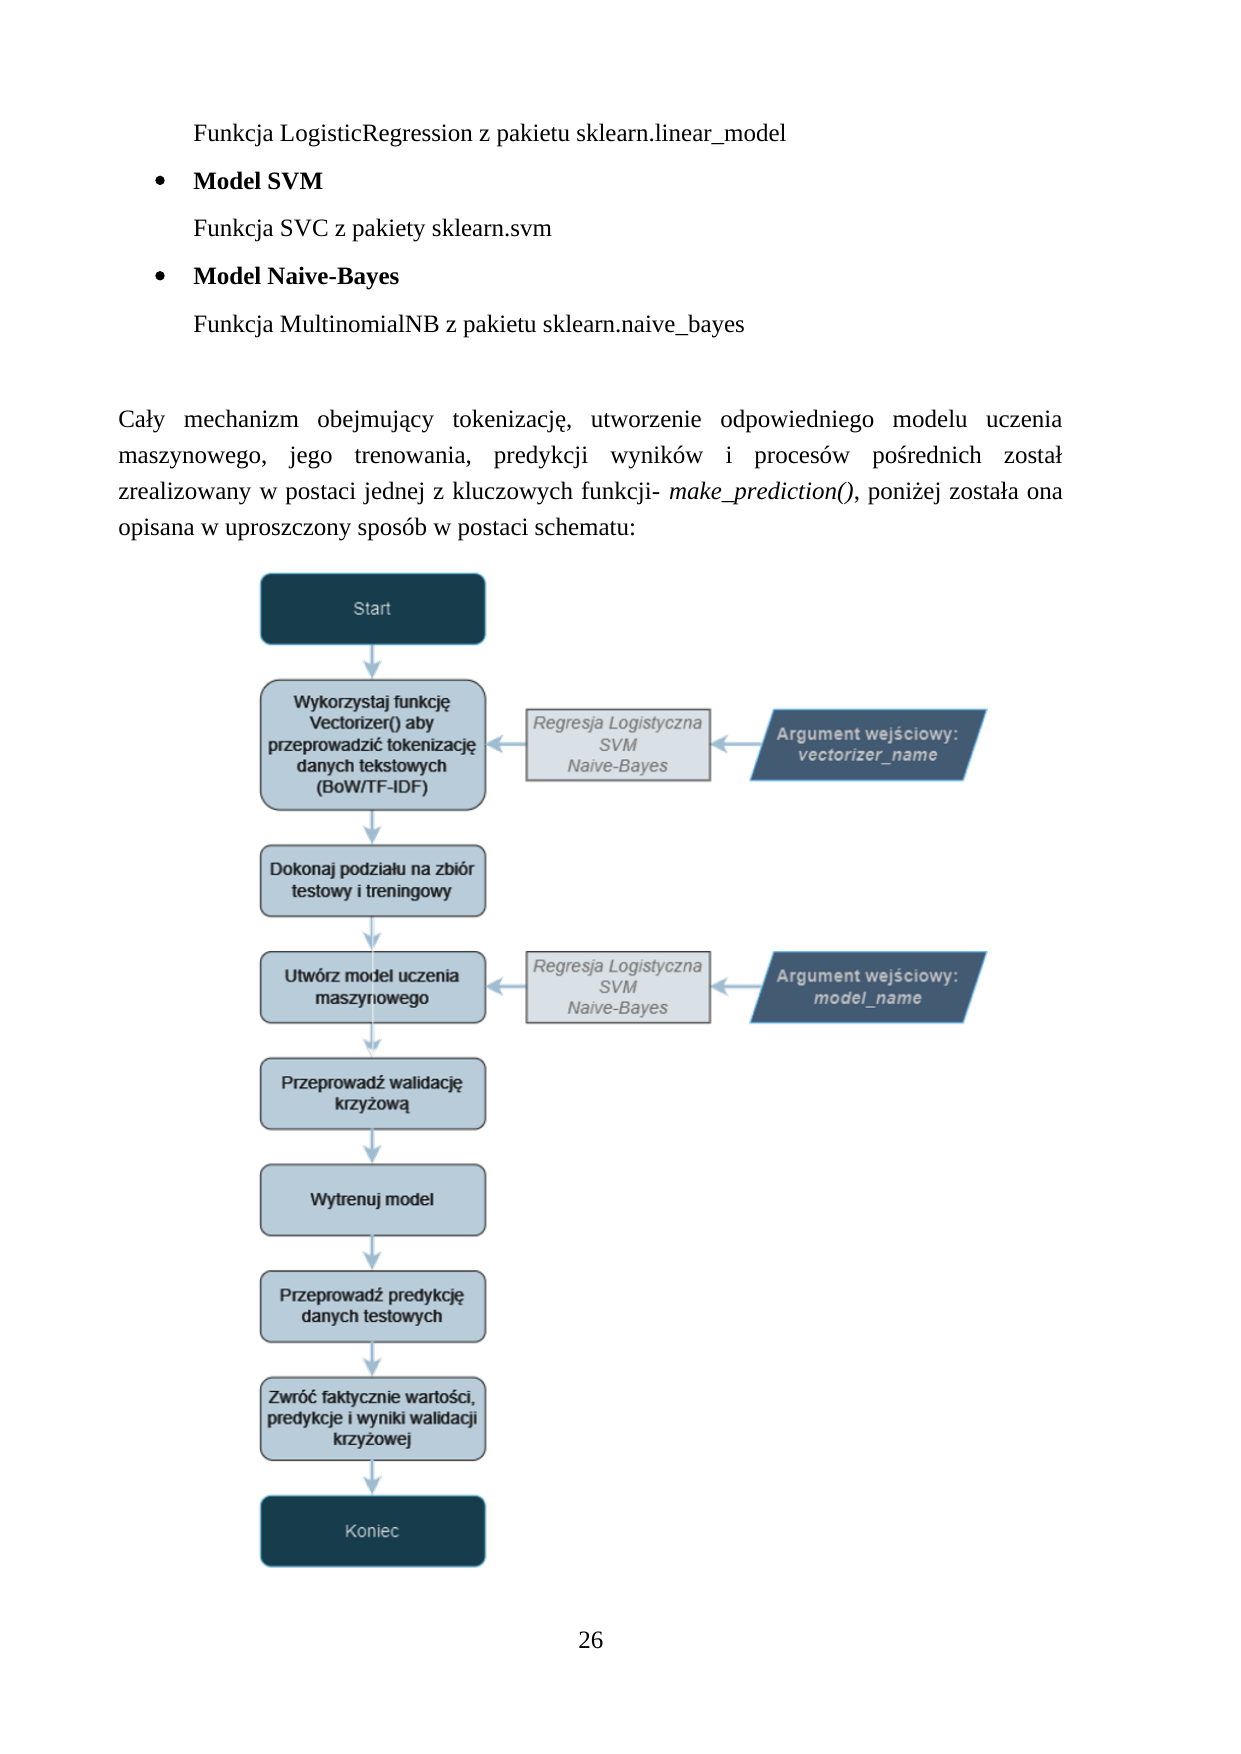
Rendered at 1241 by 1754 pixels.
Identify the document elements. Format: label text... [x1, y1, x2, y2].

text Funkcja LogisticRegression z pakietu sklearn.linear_model [156, 118, 1063, 147]
text Cały mechanizm obejmujący tokenizację, utworzenie odpowiedniego modelu uczenia maszynowego, jego trenowania, predykcji wyników i procesów pośrednich został zrealizowany w postaci jednej z kluczowych funkcji- make_prediction(), poniżej została ona opisana w uproszczony sposób w postaci schematu: [118, 404, 1063, 541]
list Model Naive-Bayes [156, 261, 1063, 290]
text Funkcja MultinomialNB z pakietu sklearn.naive_bayes [156, 309, 1063, 338]
text Funkcja SVC z pakiety sklearn.svm [156, 213, 1063, 242]
list Model SVM [156, 166, 1063, 194]
picture [247, 567, 998, 1579]
